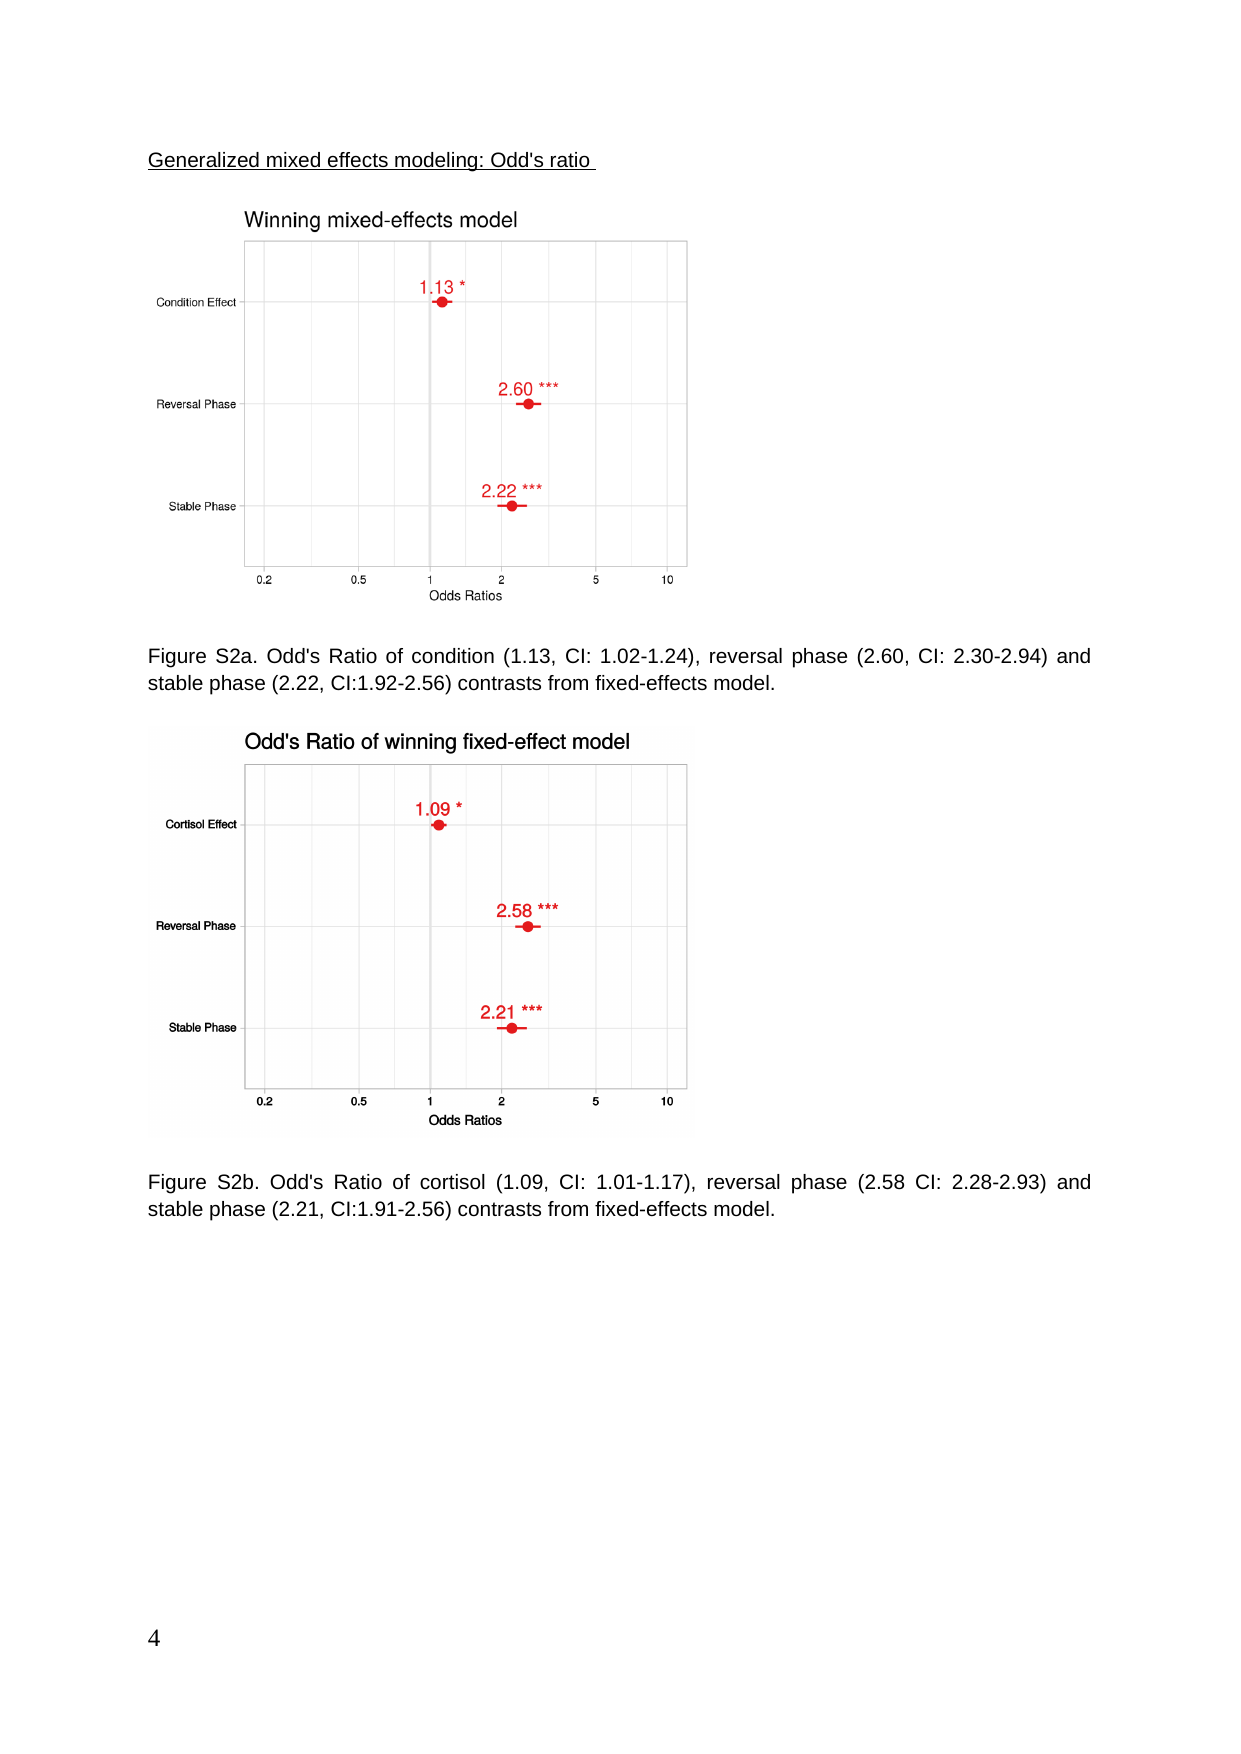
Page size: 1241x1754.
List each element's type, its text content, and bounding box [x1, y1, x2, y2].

text Figure S2b. Odd's Ratio of cortisol (1.09, CI: 1.01-1.17), reversal phase (2.58 CI: 2.28-2.93) and stable phase (2.21, CI:1.91-2.56) contrasts from fixed-effects model. [148, 1169, 1093, 1221]
text Generalized mixed effects modeling: Odd's ratio [148, 148, 1093, 172]
text Figure S2a. Odd's Ratio of condition (1.13, CI: 1.02-1.24), reversal phase (2.60, CI: 2.30-2.94) and stable phase (2.22, CI:1.92-2.56) contrasts from fixed-effects model. [148, 643, 1093, 695]
picture [147, 202, 695, 612]
picture [147, 726, 695, 1138]
